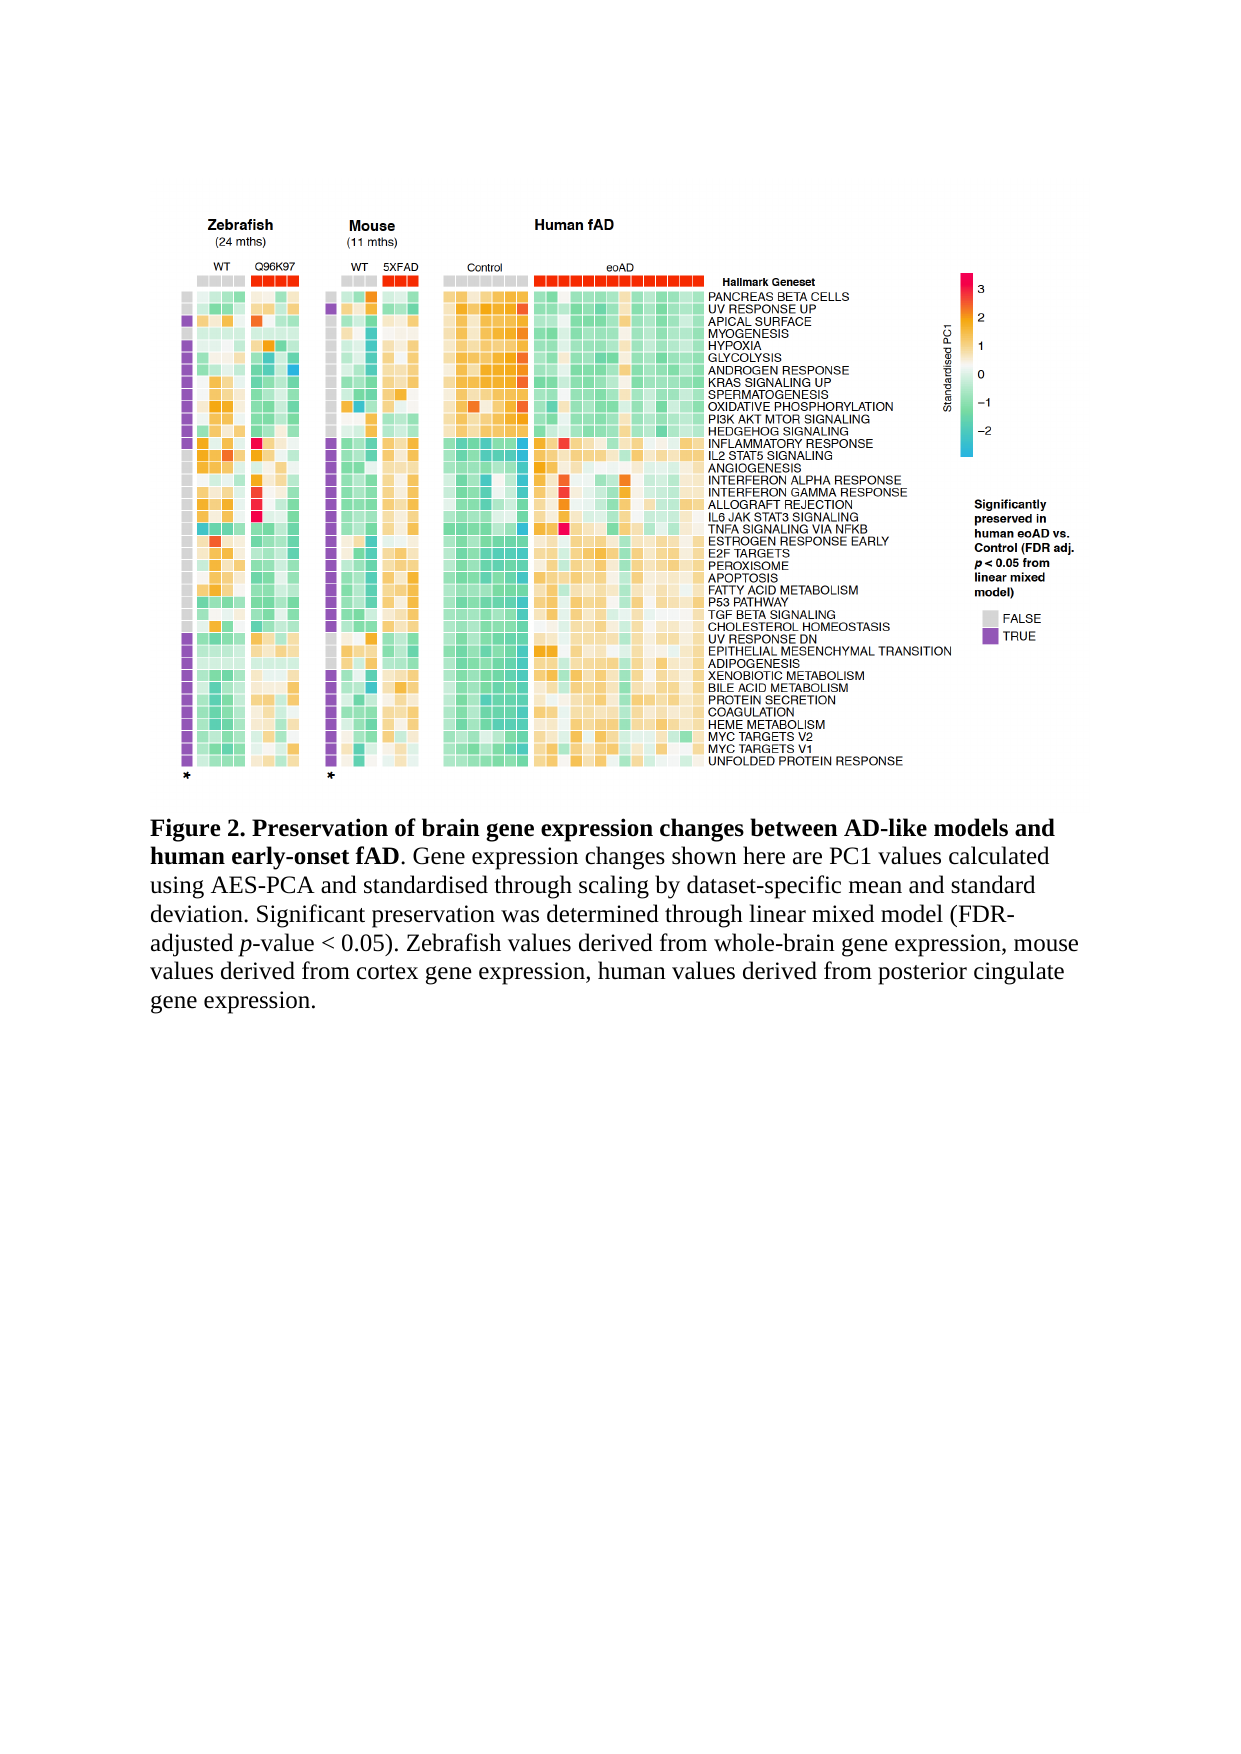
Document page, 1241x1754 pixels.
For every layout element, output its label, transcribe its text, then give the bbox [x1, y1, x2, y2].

picture [150, 178, 1090, 813]
text Figure 2. Preservation of brain gene expression changes between AD-like models and human early-onset fAD. Gene expression changes shown here are PC1 values calculated using AES-PCA and standardised through scaling by dataset-specific mean and standard deviation. Significant preservation was determined through linear mixed model (FDR-adjusted p-value < 0.05). Zebrafish values derived from whole-brain gene expression, mouse values derived from cortex gene expression, human values derived from posterior cingulate gene expression. [150, 813, 1090, 1014]
